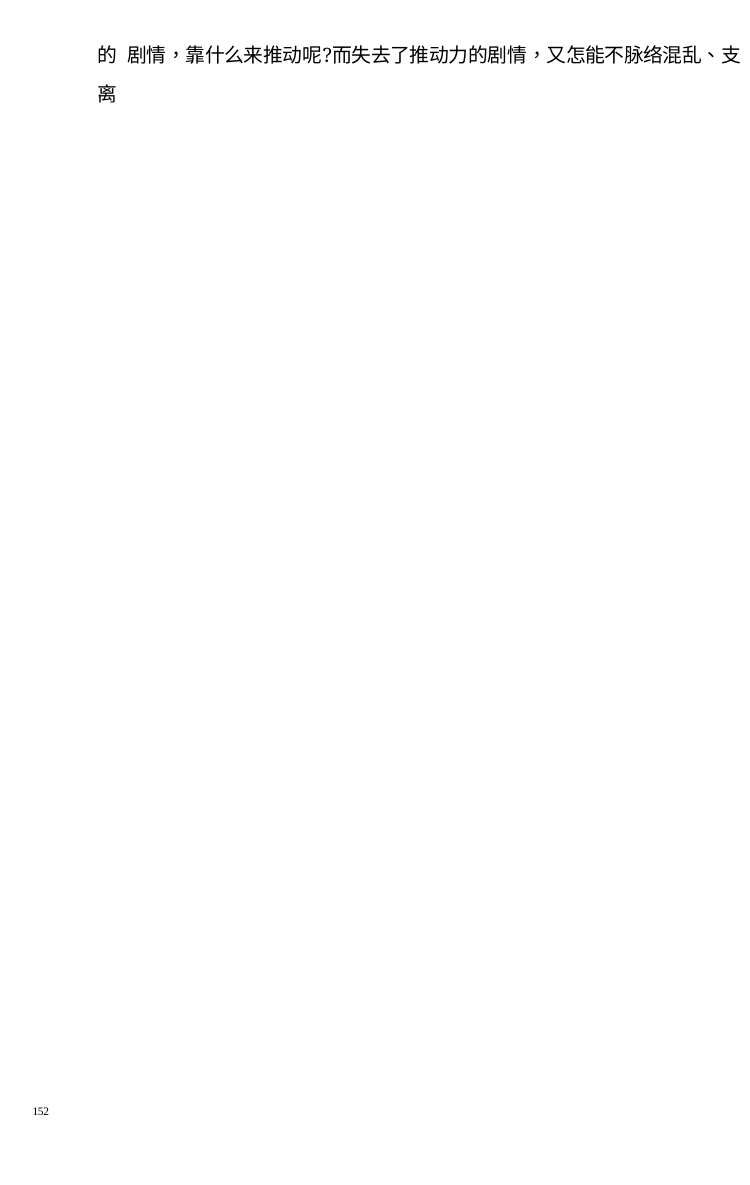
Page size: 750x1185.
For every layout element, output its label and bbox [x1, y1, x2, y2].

text [97, 42, 741, 108]
